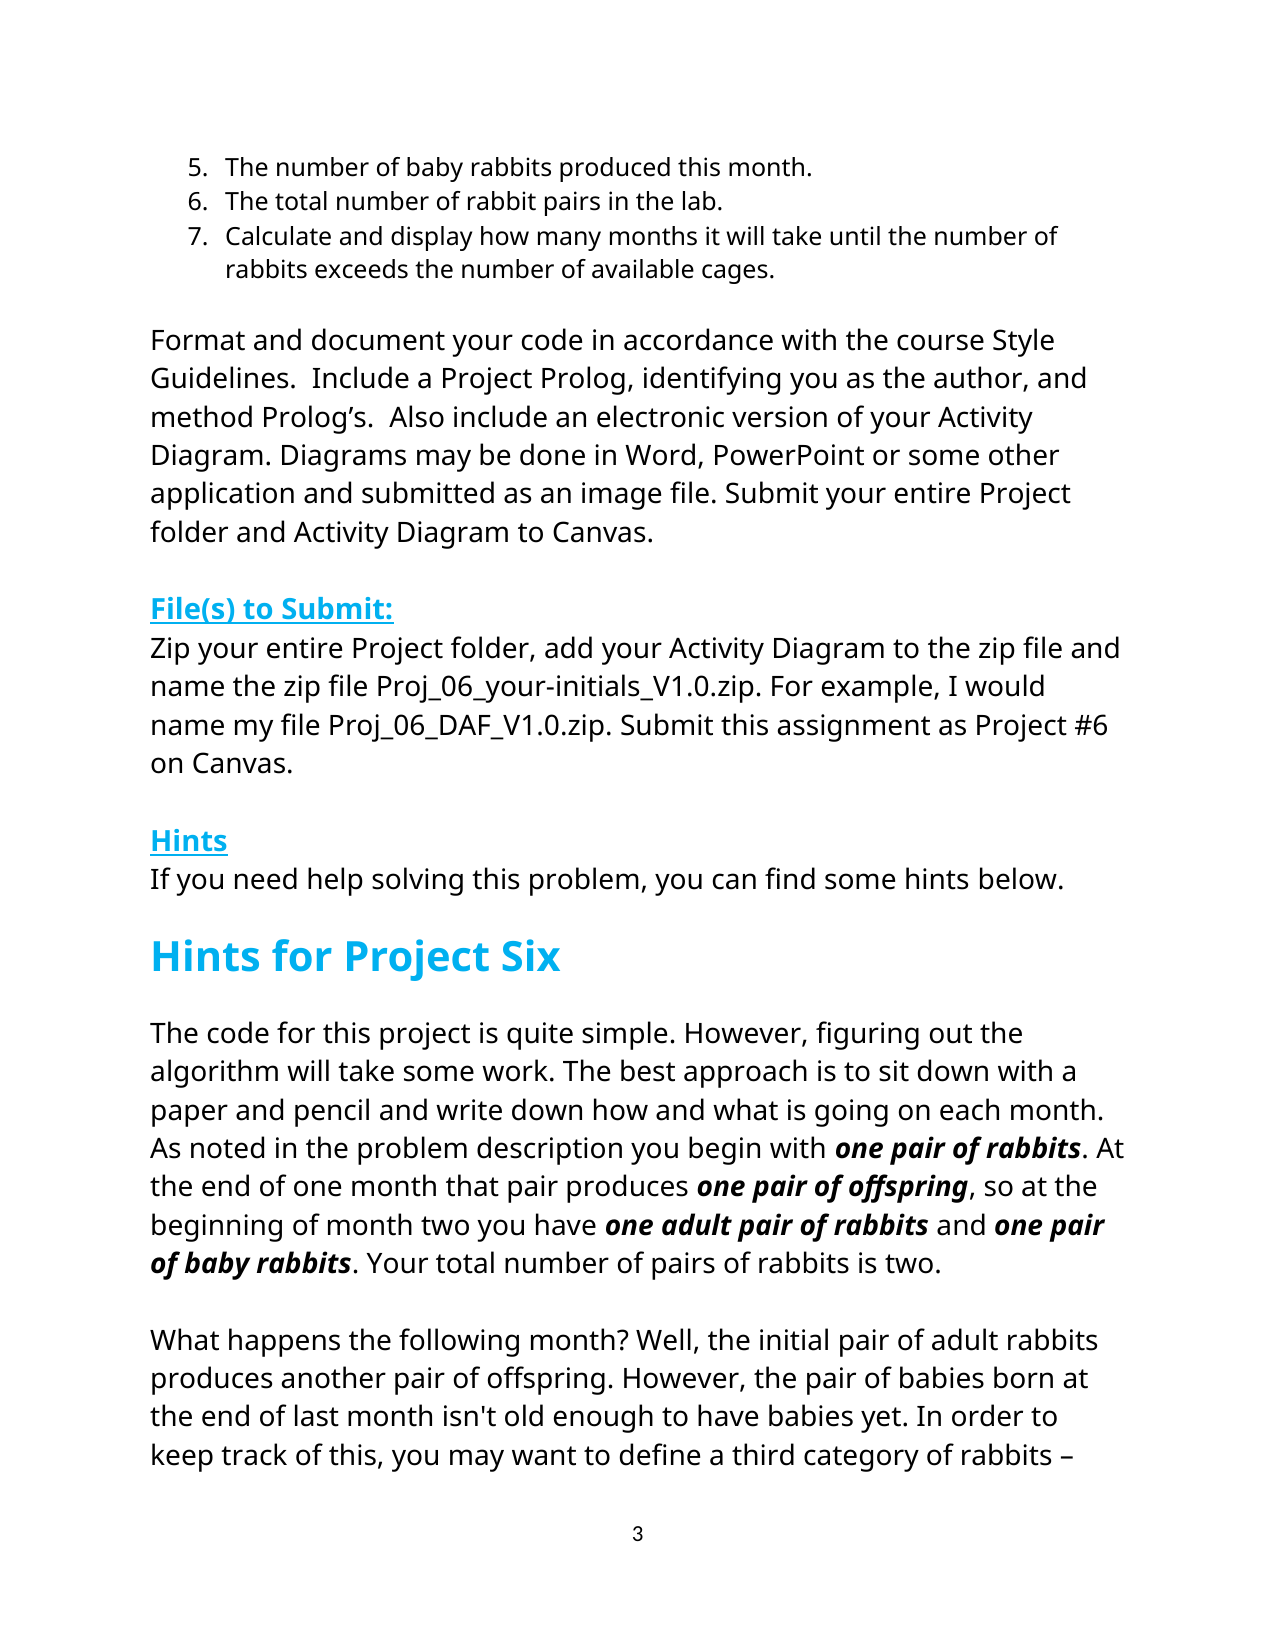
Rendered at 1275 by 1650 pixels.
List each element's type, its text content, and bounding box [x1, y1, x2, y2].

text If you need help solving this problem, you can find some hints below. [150, 860, 1125, 898]
text File(s) to Submit: [150, 589, 1125, 628]
list Calculate and display how many months it will take until the number of rabbits exceeds the number of available cages. [187, 218, 1125, 286]
text Zip your entire Project folder, add your Activity Diagram to the zip file and name the zip file Proj_06_your-initials_V1.0.zip. For example, I would name my file Proj_06_DAF_V1.0.zip. Submit this assignment as Project #6 on Canvas. [150, 628, 1125, 782]
text Hints [150, 820, 1125, 860]
text Format and document your code in accordance with the course Style Guidelines. Include a Project Prolog, identifying you as the author, and method Prolog’s. Also include an electronic version of your Activity Diagram. Diagrams may be done in Word, PowerPoint or some other application and submitted as an image file. Submit your entire Project folder and Activity Diagram to Canvas. [150, 320, 1125, 550]
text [150, 1320, 1125, 1473]
list The number of baby rabbits produced this month. [187, 150, 1125, 184]
text Hints for Project Six [150, 927, 1125, 984]
text The code for this project is quite simple. However, figuring out the algorithm will take some work. The best approach is to sit down with a paper and pencil and write down how and what is going on each month. As noted in the problem description you begin with one pair of rabbits. At the end of one month that pair produces one pair of offspring, so at the beginning of month two you have one adult pair of rabbits and one pair of baby rabbits. Your total number of pairs of rabbits is two. [150, 1013, 1125, 1281]
list The total number of rabbit pairs in the lab. [187, 184, 1125, 218]
